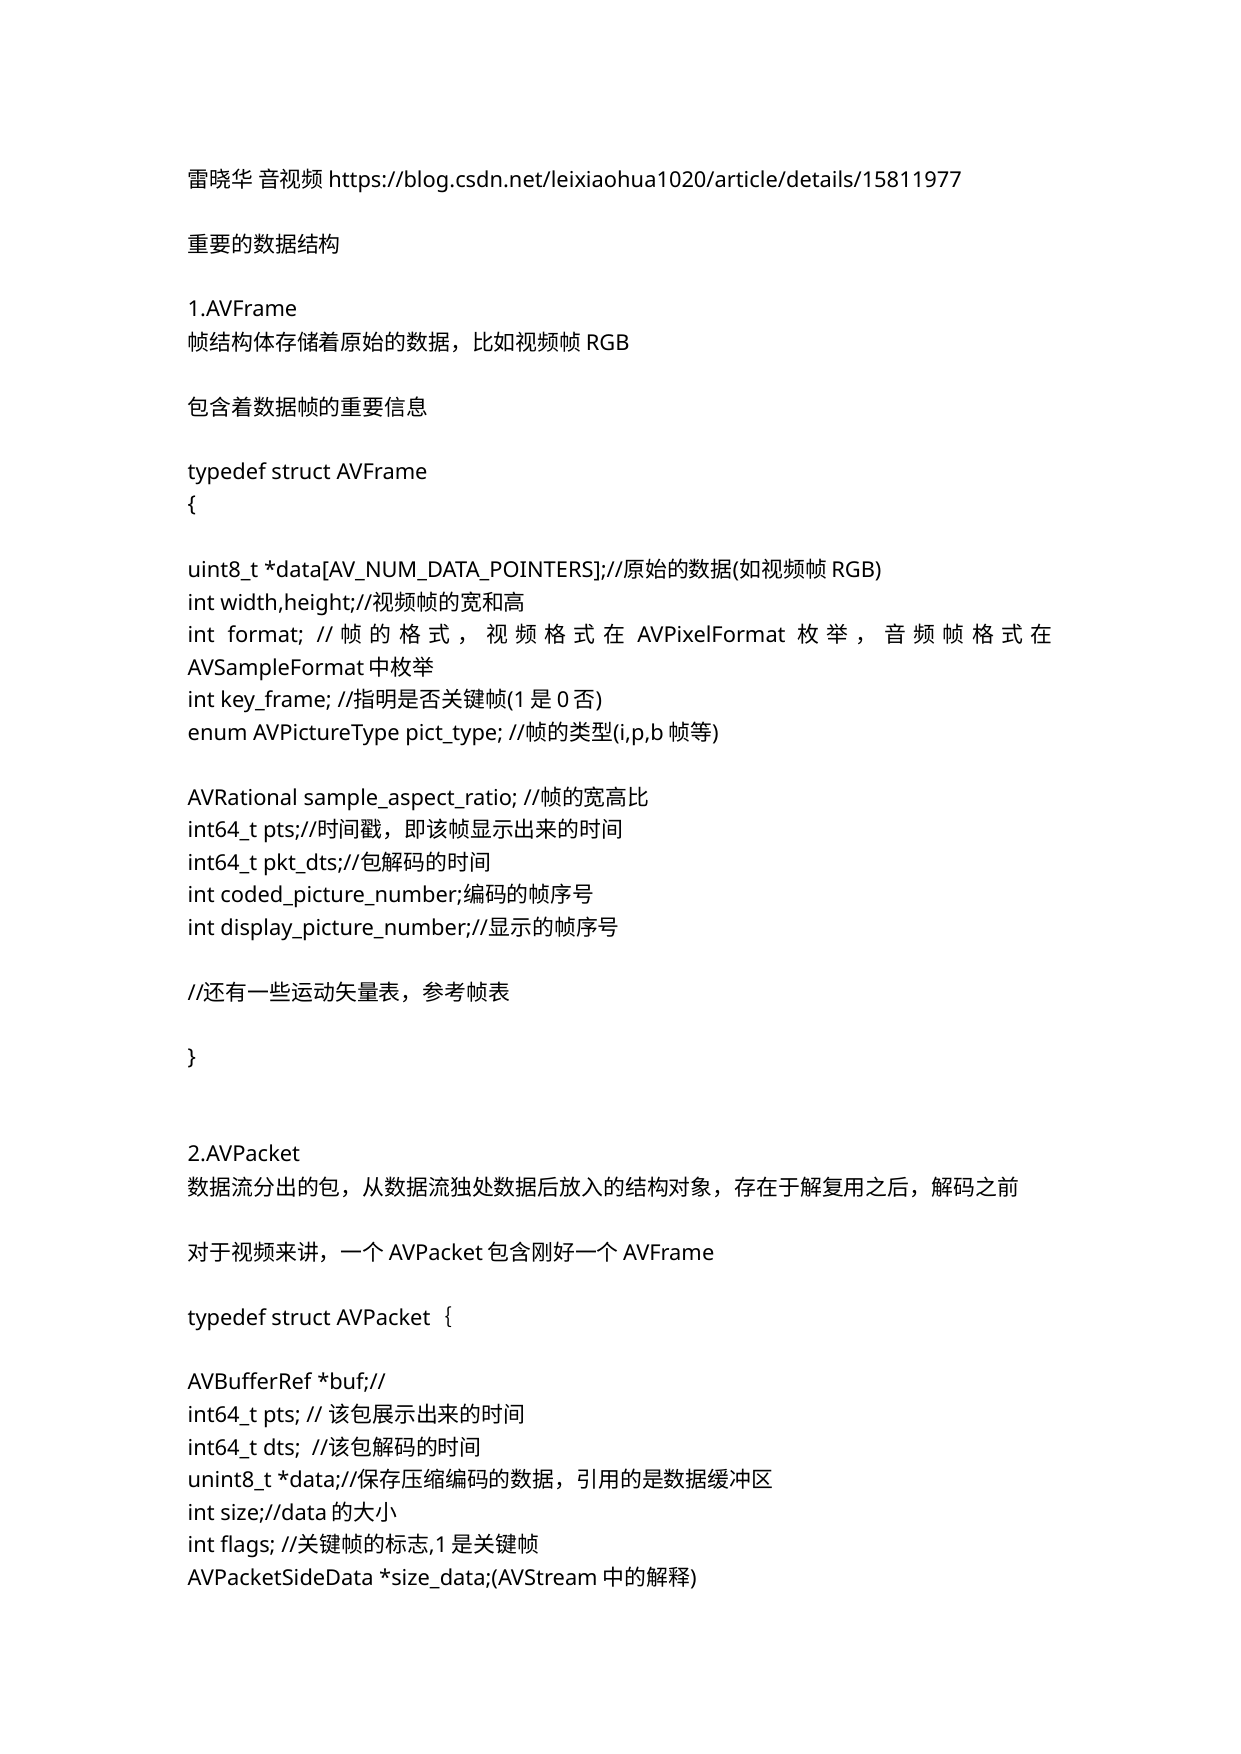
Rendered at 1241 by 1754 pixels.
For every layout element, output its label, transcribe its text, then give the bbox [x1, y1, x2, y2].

text //还有一些运动矢量表，参考帧表 [187, 974, 1053, 1007]
text int64_t dts; //该包解码的时间 [187, 1429, 1053, 1462]
text int format; //帧的格式，视频格式在AVPixelFormat枚举，音频帧格式在 AVSampleFormat中枚举 [187, 617, 1053, 682]
text 1.AVFrame [187, 292, 1053, 324]
text int coded_picture_number;编码的帧序号 [187, 877, 1053, 909]
text enum AVPictureType pict_type; //帧的类型(i,p,b帧等) [187, 714, 1053, 747]
text int size;//data的大小 [187, 1494, 1053, 1527]
text 帧结构体存储着原始的数据，比如视频帧RGB [187, 324, 1053, 357]
text AVBufferRef *buf;// [187, 1364, 1053, 1397]
text uint8_t *data[AV_NUM_DATA_POINTERS];//原始的数据(如视频帧RGB) [187, 552, 1053, 584]
text typedef struct AVPacket｛ [187, 1299, 1053, 1332]
text int64_t pts;//时间戳，即该帧显示出来的时间 [187, 812, 1053, 844]
text int display_picture_number;//显示的帧序号 [187, 909, 1053, 942]
text 数据流分出的包，从数据流独处数据后放入的结构对象，存在于解复用之后，解码之前 [187, 1169, 1053, 1202]
text int flags; //关键帧的标志,1是关键帧 [187, 1527, 1053, 1559]
text 2.AVPacket [187, 1137, 1053, 1169]
text { [187, 487, 1053, 519]
text int width,height;//视频帧的宽和高 [187, 584, 1053, 617]
text int64_t pkt_dts;//包解码的时间 [187, 844, 1053, 877]
text 对于视频来讲，一个AVPacket包含刚好一个AVFrame [187, 1234, 1053, 1267]
text 包含着数据帧的重要信息 [187, 389, 1053, 422]
text int key_frame; //指明是否关键帧(1是0否) [187, 682, 1053, 714]
text typedef struct AVFrame [187, 454, 1053, 487]
text int64_t pts; // 该包展示出来的时间 [187, 1397, 1053, 1429]
text 雷晓华 音视频https://blog.csdn.net/leixiaohua1020/article/details/15811977 [187, 162, 1053, 194]
text } [187, 1039, 1053, 1072]
text unint8_t *data;//保存压缩编码的数据，引用的是数据缓冲区 [187, 1462, 1053, 1494]
text 重要的数据结构 [187, 227, 1053, 259]
text AVPacketSideData *size_data;(AVStream中的解释) [187, 1559, 1053, 1592]
text AVRational sample_aspect_ratio; //帧的宽高比 [187, 779, 1053, 812]
